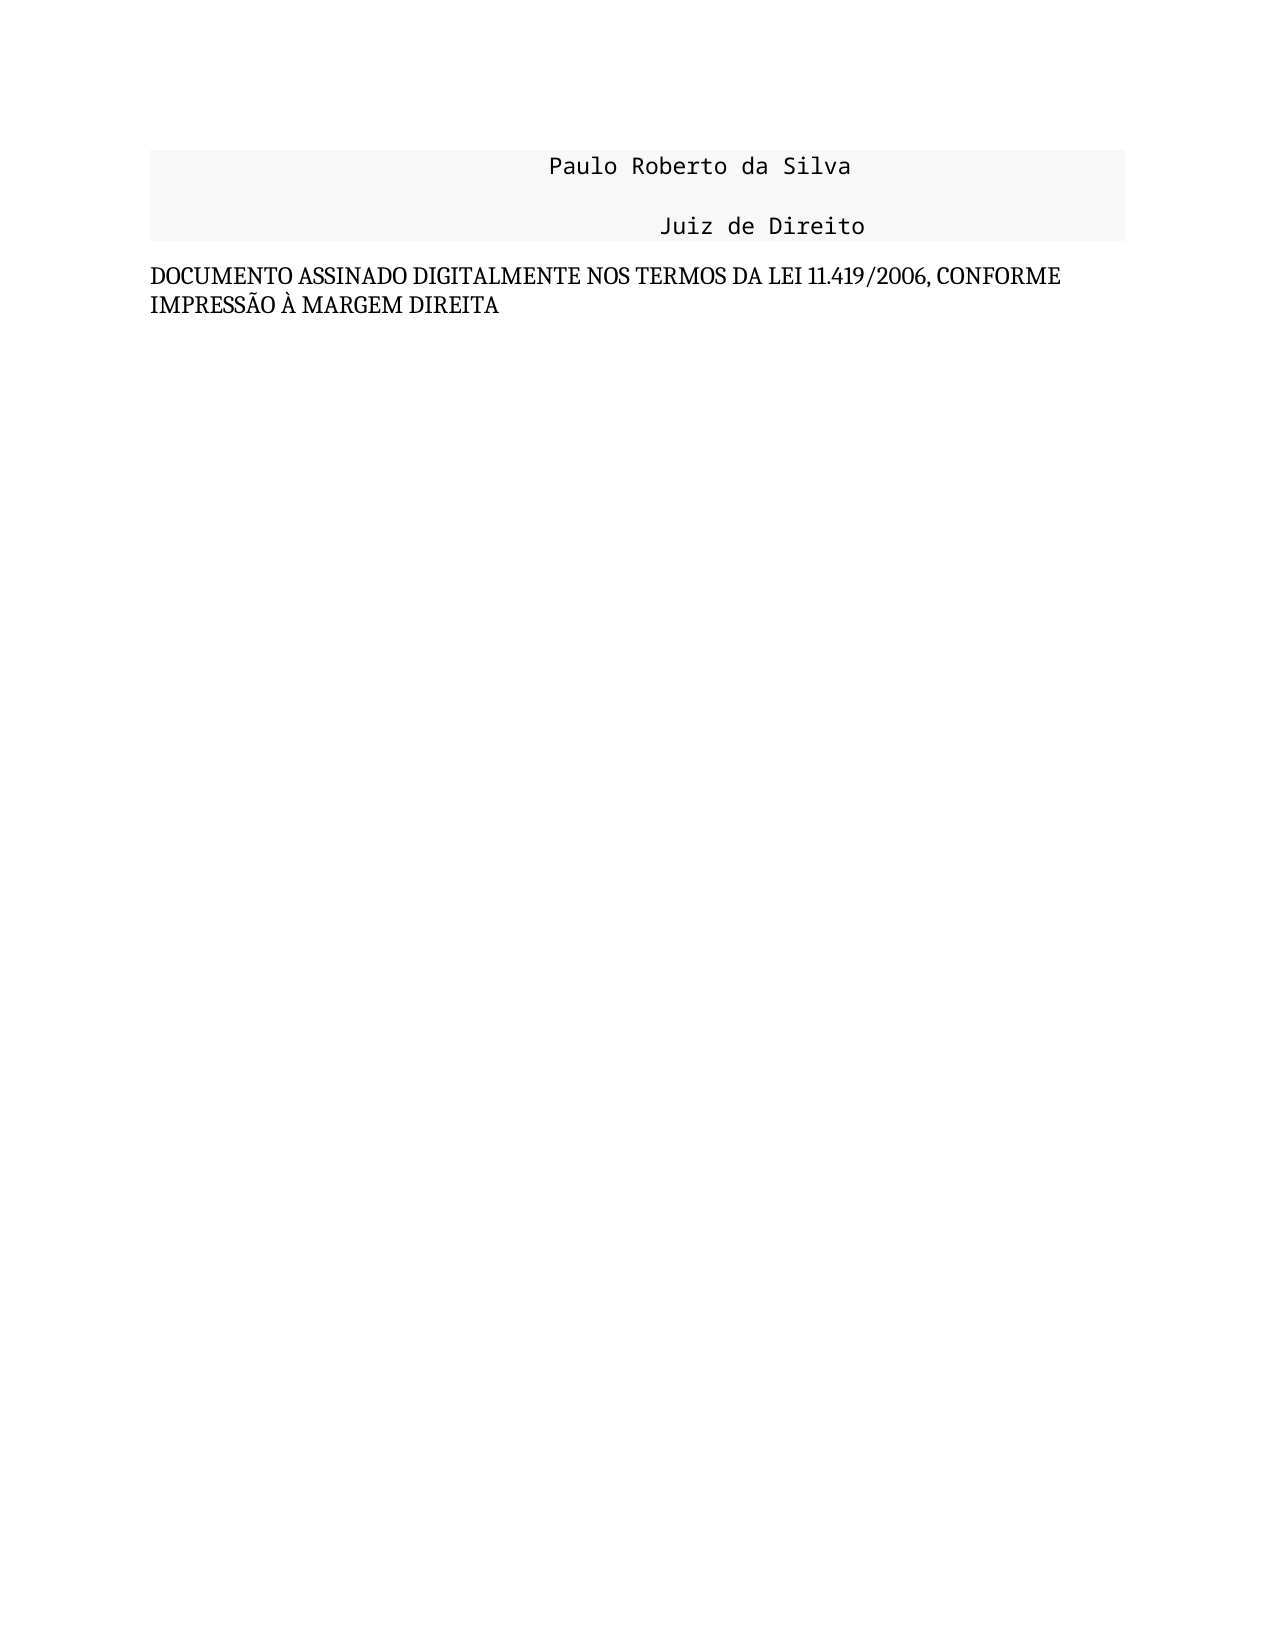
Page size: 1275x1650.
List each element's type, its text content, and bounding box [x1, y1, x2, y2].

text DOCUMENTO ASSINADO DIGITALMENTE NOS TERMOS DA LEI 11.419/2006, CONFORME IMPRESSÃO À MARGEM DIREITA [150, 262, 1125, 319]
text Paulo Roberto da Silva Juiz de Direito [150, 150, 1125, 241]
